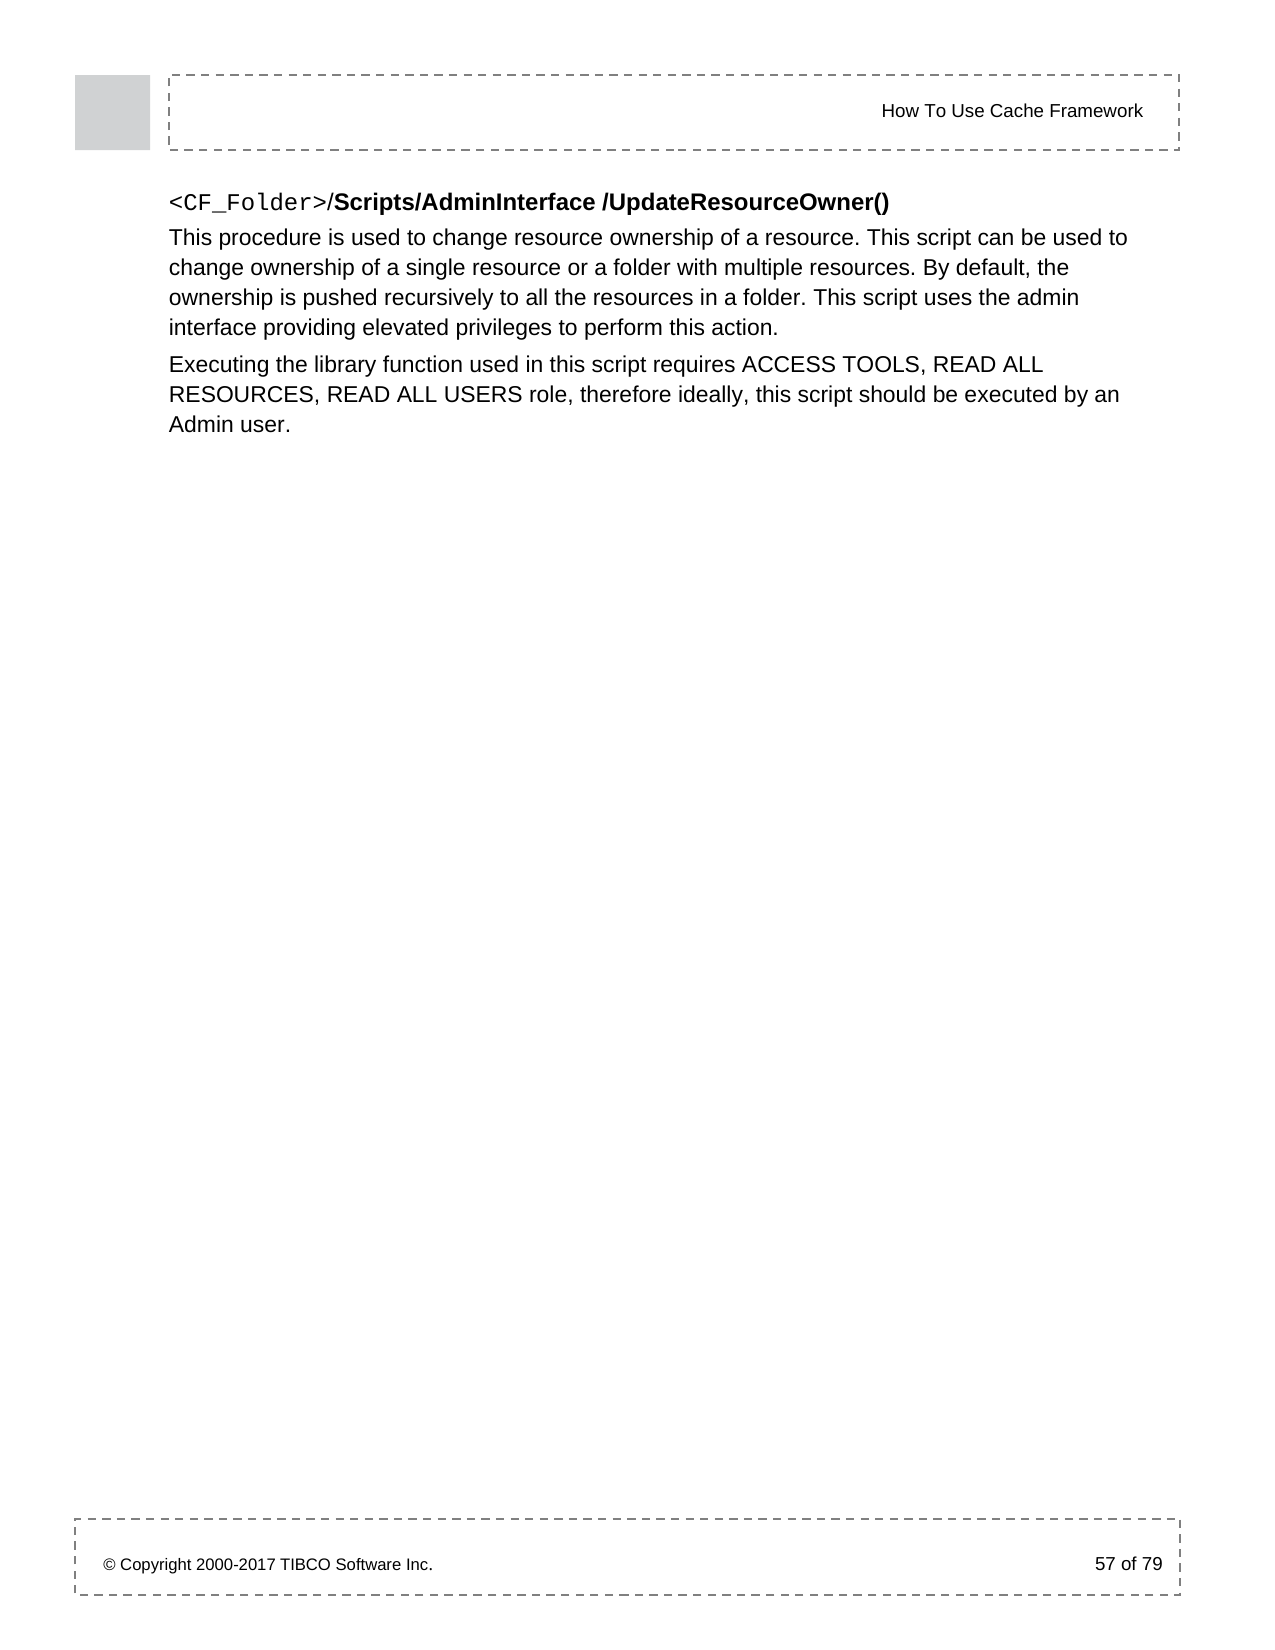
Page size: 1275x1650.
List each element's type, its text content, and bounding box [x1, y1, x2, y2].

text Executing the library function used in this script requires ACCESS TOOLS, READ ALL RESOURCES, READ ALL USERS role, therefore ideally, this script should be executed by an Admin user. [169, 351, 1161, 437]
text This procedure is used to change resource ownership of a resource. This script can be used to change ownership of a single resource or a folder with multiple resources. By default, the ownership is pushed recursively to all the resources in a folder. This script uses the admin interface providing elevated privileges to perform this action. [169, 223, 1162, 340]
subtitle <CF_Folder>/Scripts/AdminInterface /UpdateResourceOwner() [169, 187, 1162, 217]
